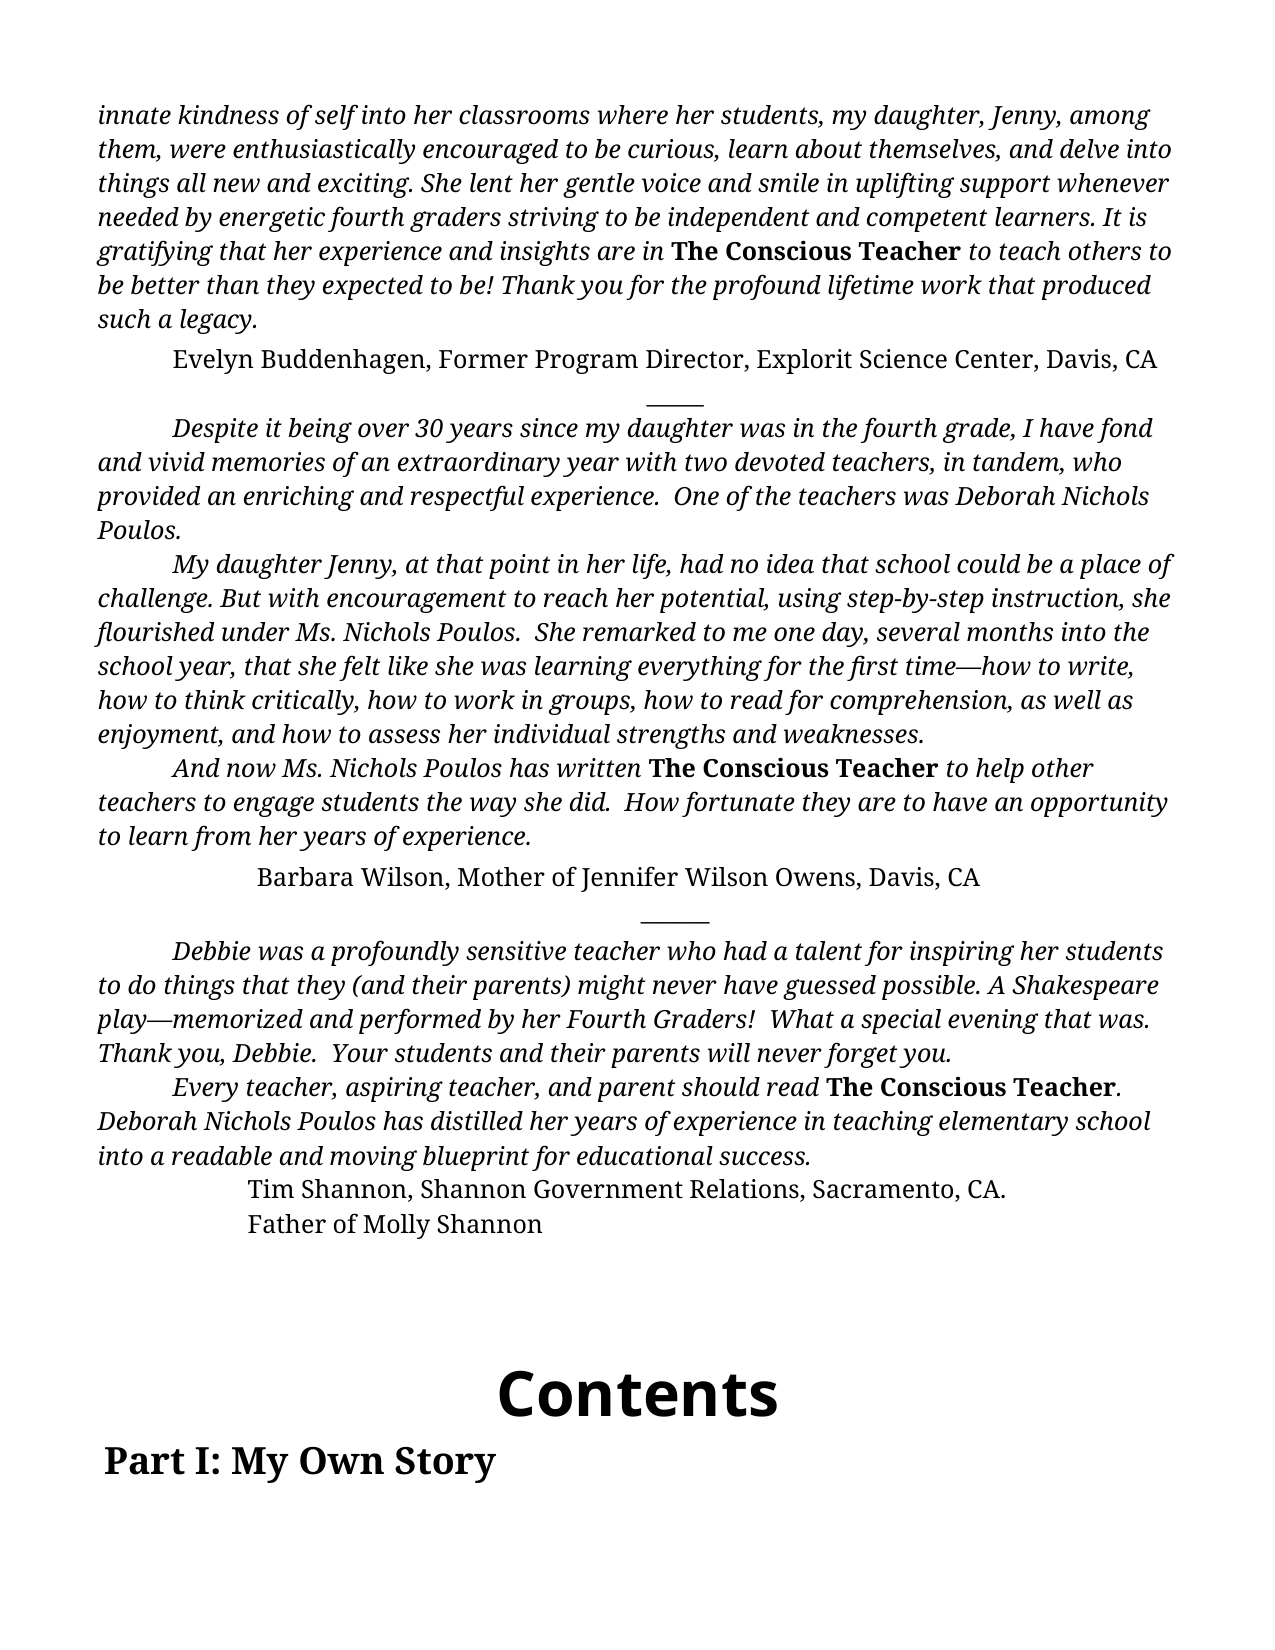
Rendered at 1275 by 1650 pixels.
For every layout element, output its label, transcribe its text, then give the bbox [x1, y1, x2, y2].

text ______ [97, 893, 1177, 927]
text Part I: My Own Story [97, 1434, 1177, 1486]
text Every teacher, aspiring teacher, and parent should read The Conscious Teacher. Deborah Nichols Poulos has distilled her years of experience in teaching elementary school into a readable and moving blueprint for educational success. [97, 1070, 1177, 1172]
text And now Ms. Nichols Poulos has written The Conscious Teacher to help other teachers to engage students the way she did. How fortunate they are to have an opportunity to learn from her years of experience. [97, 751, 1177, 853]
text My daughter Jenny, at that point in her life, had no idea that school could be a place of challenge. But with encouragement to reach her potential, using step-by-step instruction, she flourished under Ms. Nichols Poulos. She remarked to me one day, several months into the school year, that she felt like she was learning everything for the first time—how to write, how to think critically, how to work in groups, how to read for comprehension, as well as enjoyment, and how to assess her individual strengths and weaknesses. [97, 547, 1177, 751]
text Debbie was a profoundly sensitive teacher who had a talent for inspiring her students to do things that they (and their parents) might never have guessed possible. A Shakespeare play—memorized and performed by her Fourth Graders! What a special evening that was. Thank you, Debbie. Your students and their parents will never forget you. [97, 934, 1177, 1070]
text Contents [97, 1349, 1177, 1434]
text Evelyn Buddenhagen, Former Program Director, Explorit Science Center, Davis, CA [97, 342, 1177, 376]
text _____ [97, 376, 1177, 410]
text Father of Molly Shannon [97, 1206, 1177, 1240]
text Despite it being over 30 years since my daughter was in the fourth grade, I have fond and vivid memories of an extraordinary year with two devoted teachers, in tandem, who provided an enriching and respectful experience. One of the teachers was Deborah Nichols Poulos. [97, 410, 1177, 547]
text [97, 97, 1177, 336]
text Barbara Wilson, Mother of Jennifer Wilson Owens, Davis, CA [97, 859, 1177, 893]
text Tim Shannon, Shannon Government Relations, Sacramento, CA. [97, 1172, 1177, 1206]
